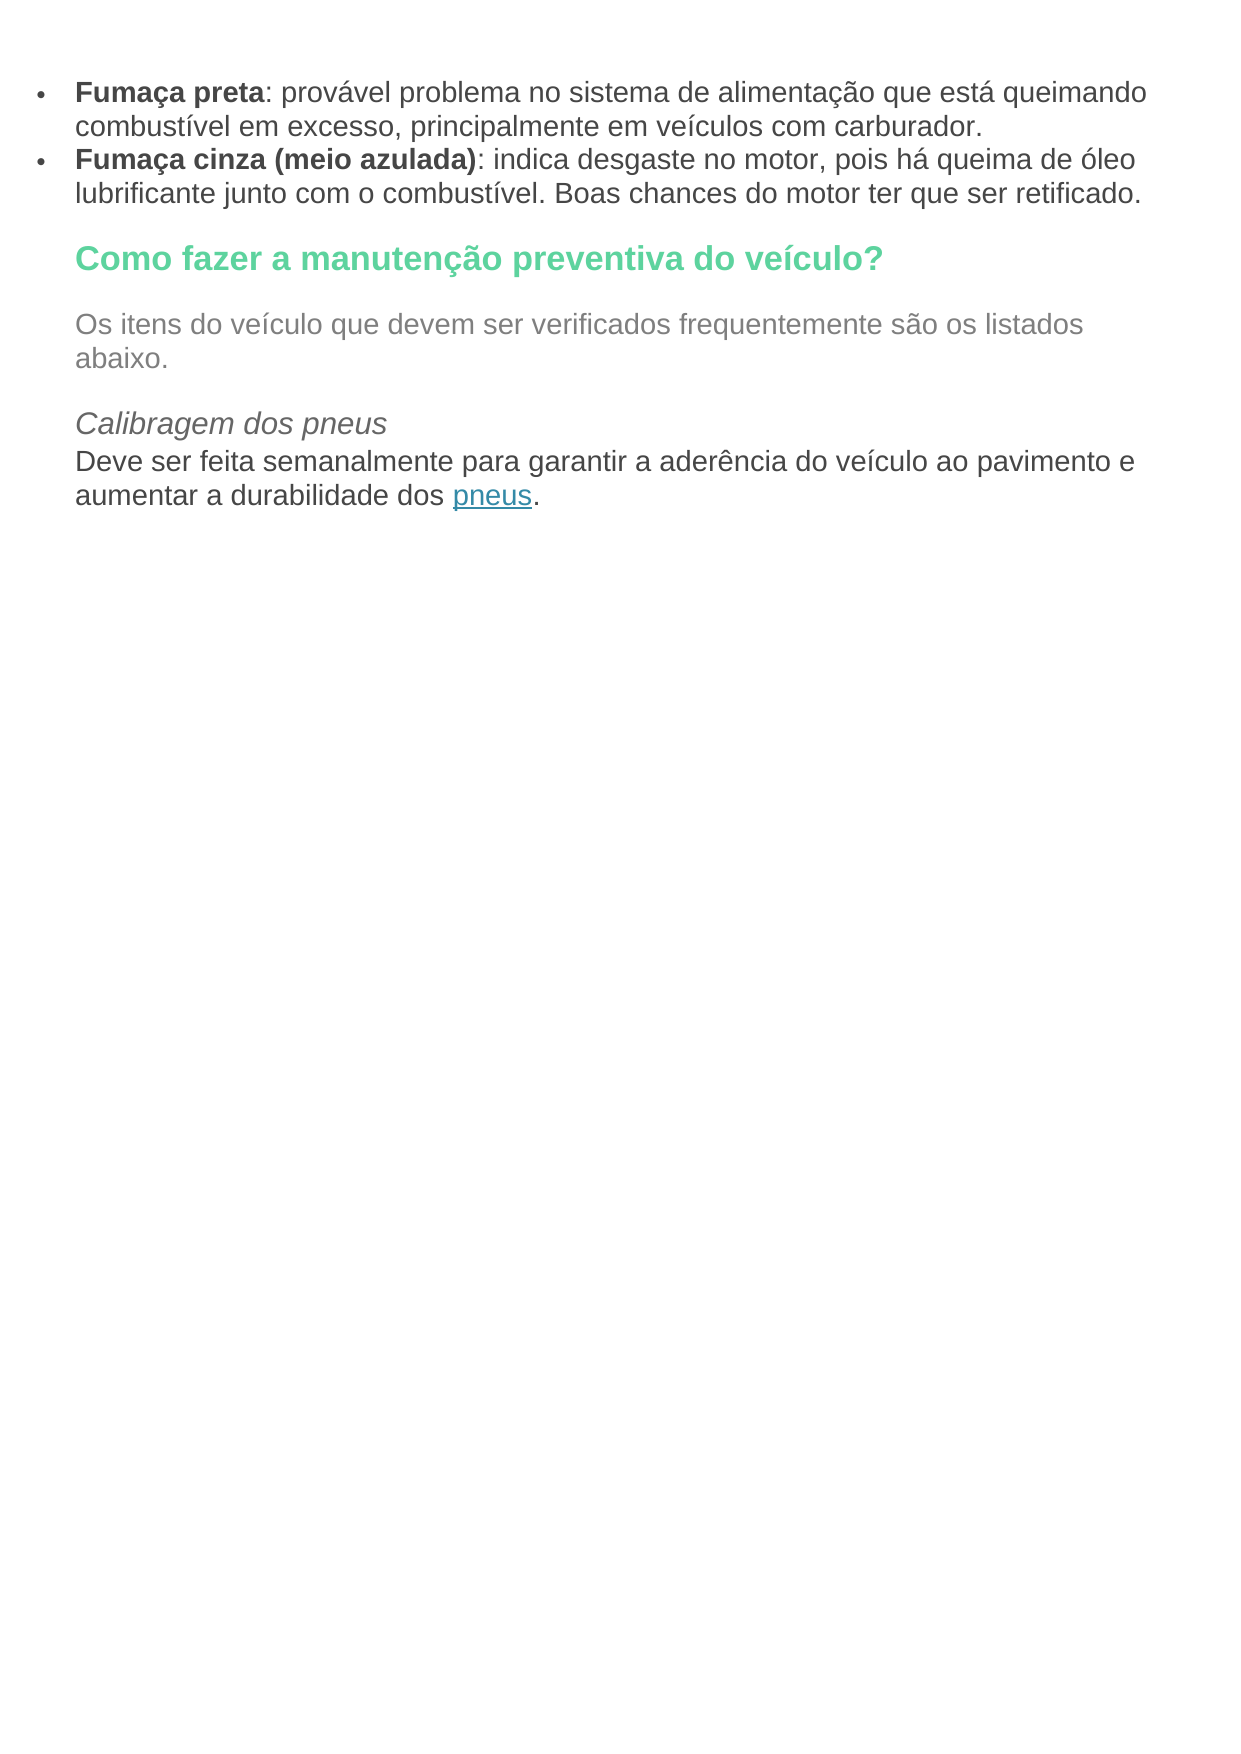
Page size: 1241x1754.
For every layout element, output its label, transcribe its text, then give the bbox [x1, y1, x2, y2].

text Deve ser feita semanalmente para garantir a aderência do veículo ao pavimento e aumentar a durabilidade dos pneus. [75, 444, 1165, 511]
subtitle Como fazer a manutenção preventiva do veículo? [75, 238, 1165, 278]
list Fumaça cinza (meio azulada): indica desgaste no motor, pois há queima de óleo lubrificante junto com o combustível. Boas chances do motor ter que ser retificado. [37, 142, 1165, 209]
text Os itens do veículo que devem ser verificados frequentemente são os listados abaixo. [75, 307, 1165, 374]
subtitle Calibragem dos pneus [75, 405, 1165, 441]
list Fumaça preta: provável problema no sistema de alimentação que está queimando combustível em excesso, principalmente em veículos com carburador. [37, 75, 1165, 142]
